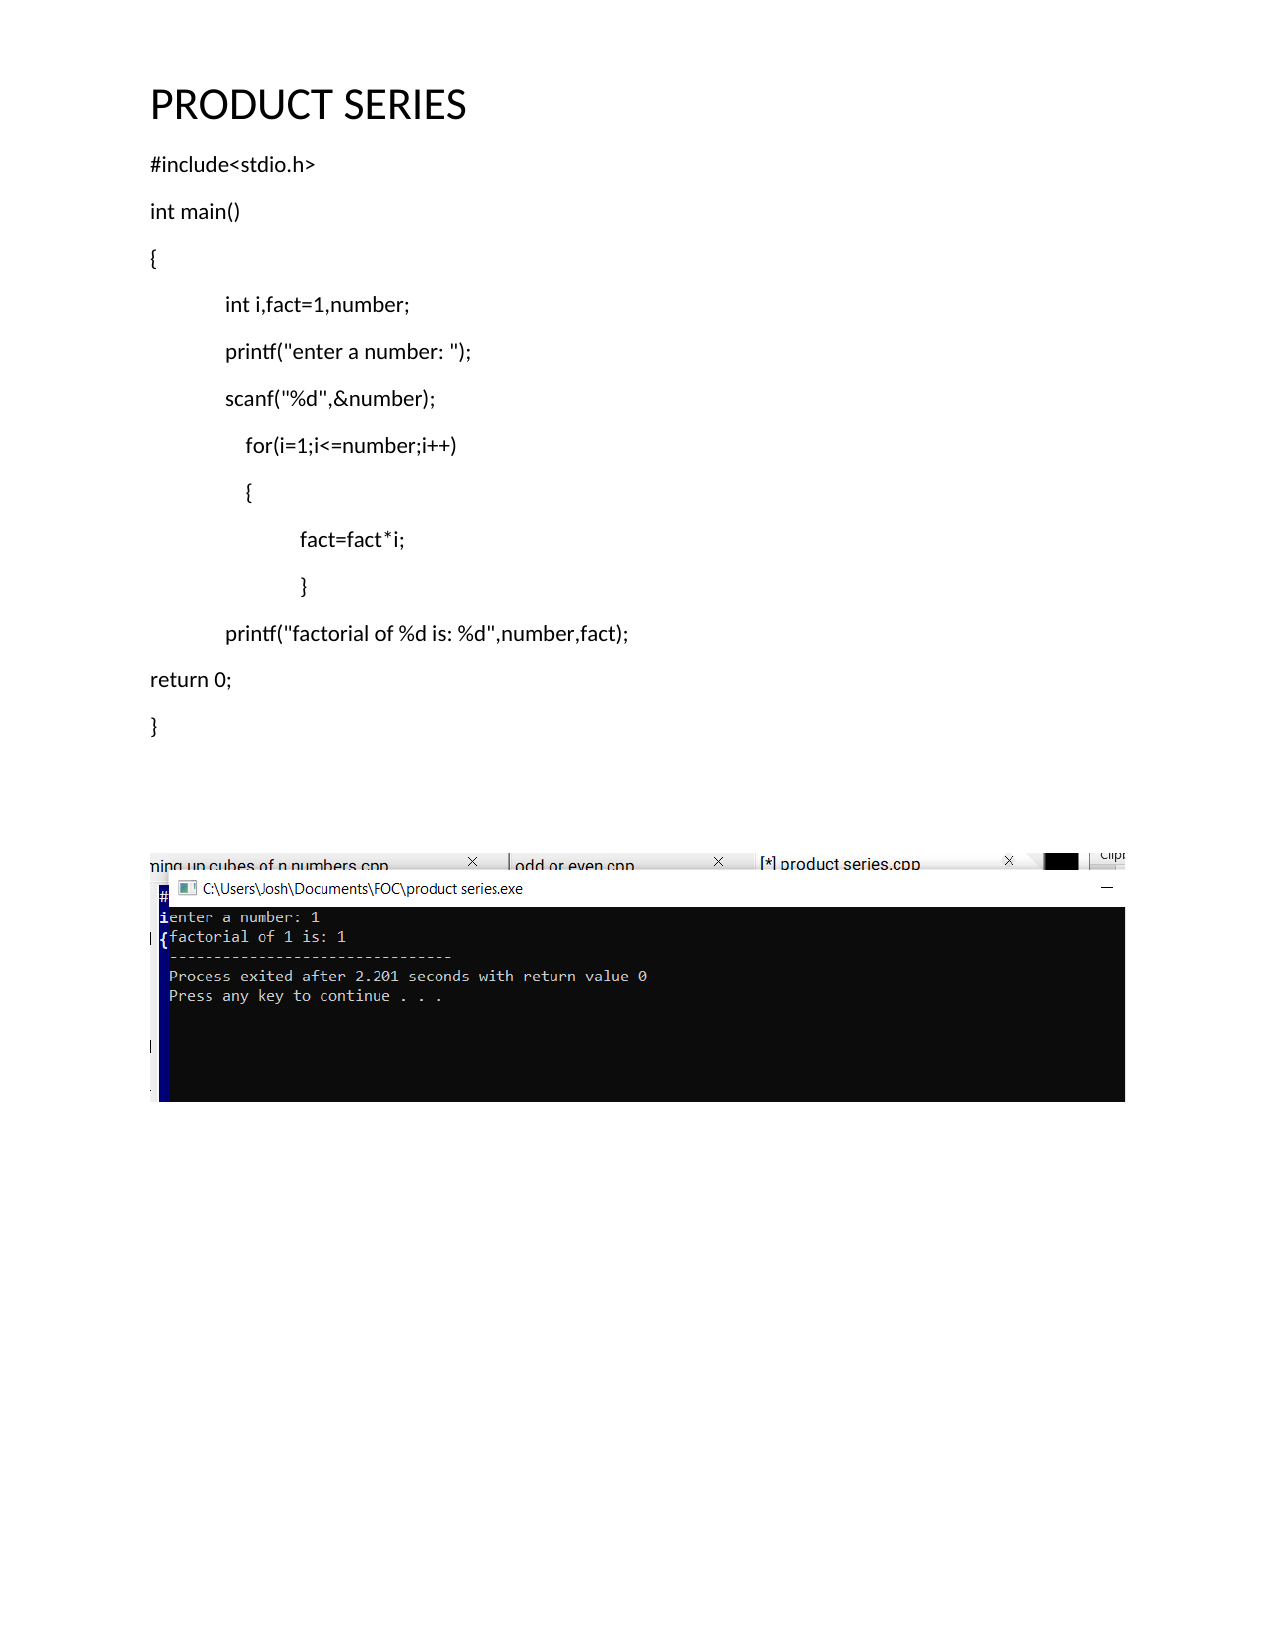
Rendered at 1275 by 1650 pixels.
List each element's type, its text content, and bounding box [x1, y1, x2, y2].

text int i,fact=1,number; [150, 291, 1125, 319]
text for(i=1;i<=number;i++) [150, 431, 1125, 459]
text printf("enter a number: "); [150, 337, 1125, 366]
text } [150, 572, 1125, 600]
text { [150, 244, 1125, 272]
picture [150, 853, 1125, 1102]
text int main() [150, 197, 1125, 225]
text #include<stdio.h> [150, 150, 1125, 178]
text { [150, 478, 1125, 506]
text printf("factorial of %d is: %d",number,fact); [150, 619, 1125, 647]
text fact=fact*i; [150, 525, 1125, 553]
text } [150, 712, 1125, 741]
text return 0; [150, 666, 1125, 694]
text scanf("%d",&number); [150, 384, 1125, 412]
